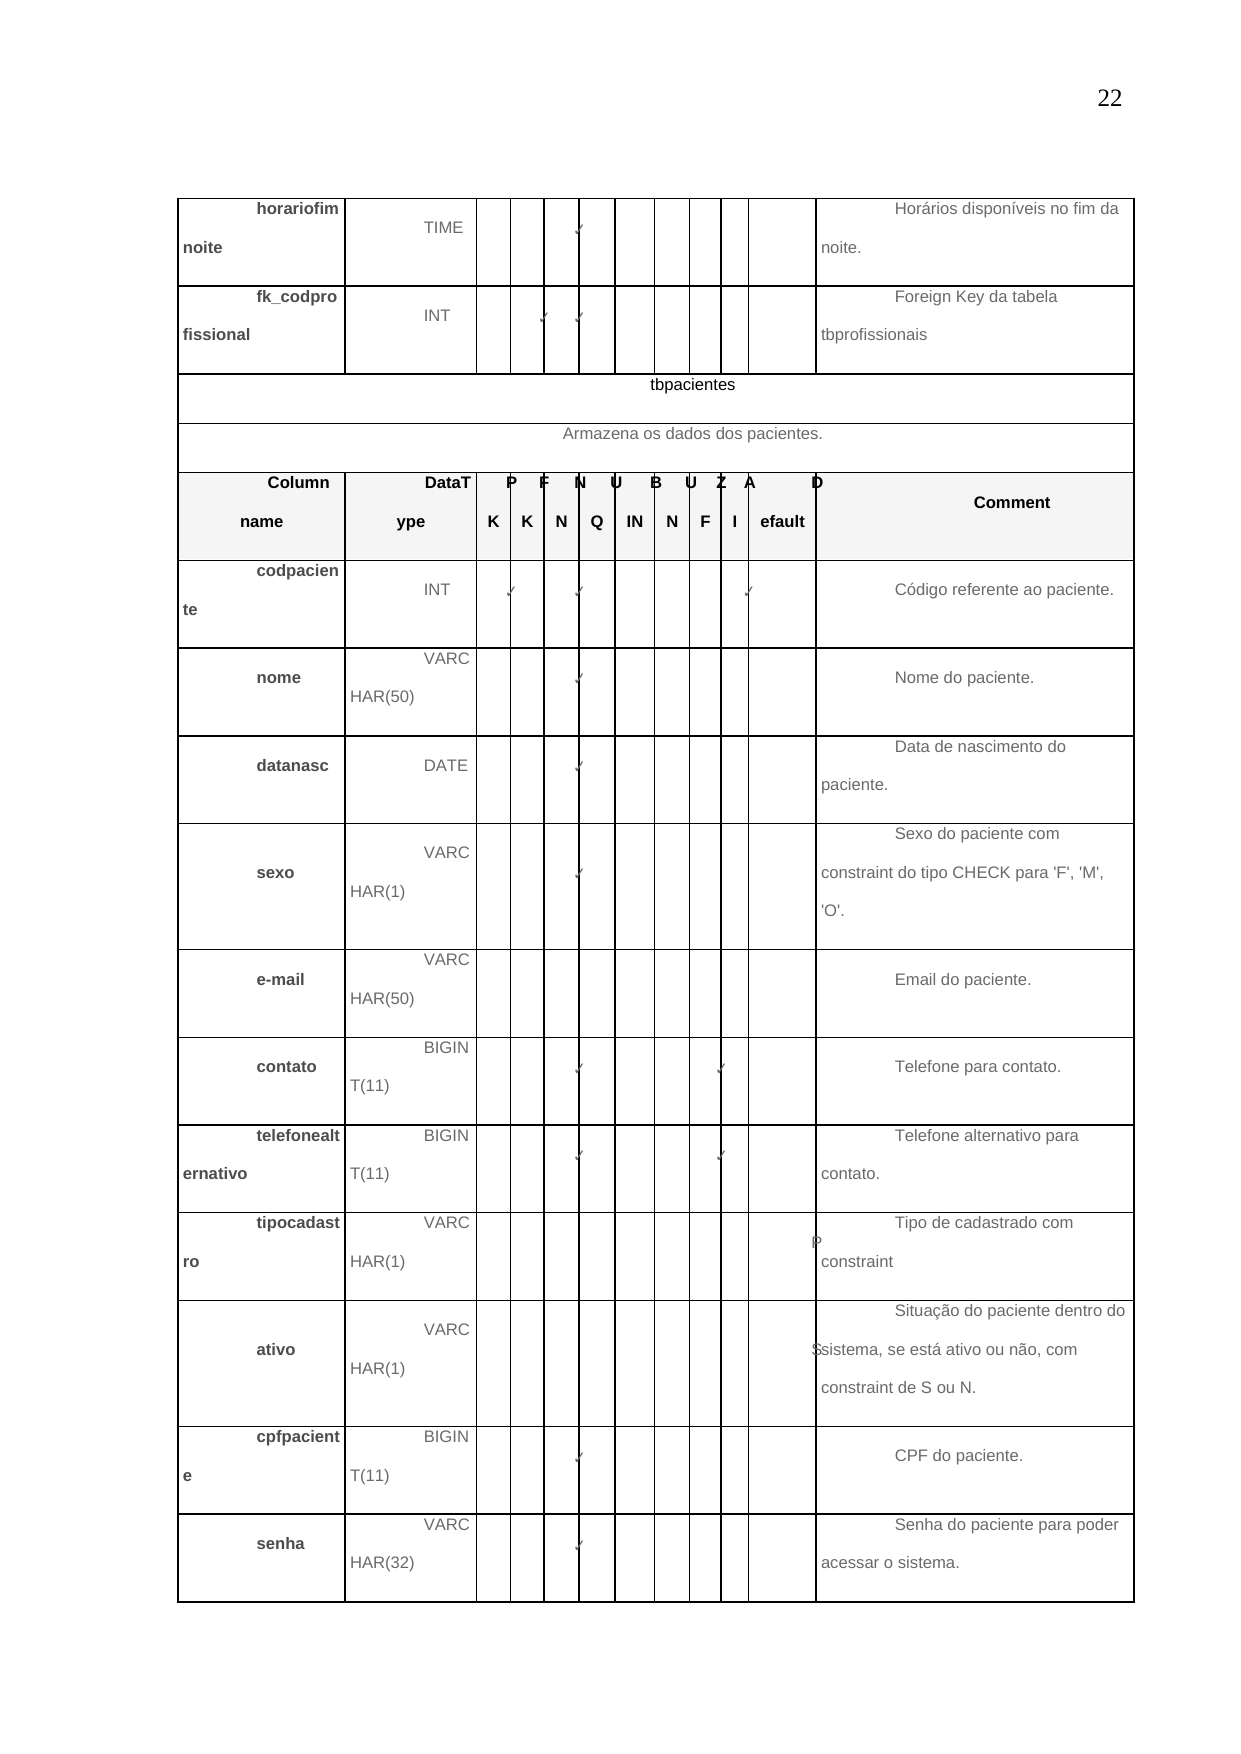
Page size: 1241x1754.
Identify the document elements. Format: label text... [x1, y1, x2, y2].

table_cell [477, 824, 510, 949]
table_cell ✔ [545, 737, 578, 823]
table_cell [616, 1126, 654, 1212]
table_cell DataType [346, 473, 476, 559]
table_cell [580, 1126, 614, 1212]
table_cell [722, 1515, 748, 1601]
table_cell ZF [690, 473, 720, 559]
table_cell [616, 824, 654, 949]
table_cell [749, 1126, 815, 1212]
table_cell datanasc [179, 737, 344, 823]
table_cell ✔ [690, 1038, 720, 1124]
table_cell [616, 287, 654, 373]
table_cell [722, 1213, 748, 1299]
table_cell [690, 824, 720, 949]
table_cell senha [179, 1515, 344, 1601]
table_cell [655, 1126, 689, 1212]
table_cell [580, 287, 614, 373]
table_cell Código referente ao paciente. [817, 561, 1133, 647]
table_cell Telefone para contato. [817, 1038, 1133, 1124]
table_cell [511, 824, 543, 949]
table_cell [616, 950, 654, 1036]
table_cell nome [179, 649, 344, 735]
table_cell [580, 1515, 614, 1601]
table_cell [722, 1301, 748, 1426]
table_cell [722, 824, 748, 949]
table_cell [722, 1427, 748, 1513]
table_cell e-mail [179, 950, 344, 1036]
table_cell [545, 1213, 578, 1299]
table_cell ✔ [722, 561, 748, 647]
table_cell [477, 1301, 510, 1426]
table_cell Situação do paciente dentro do sistema, se está ativo ou não, com constraint de S ou N. [817, 1301, 1133, 1426]
table_cell [722, 1126, 748, 1212]
table_cell [690, 737, 720, 823]
table_cell [655, 1301, 689, 1426]
table_cell [722, 950, 748, 1036]
table_cell [580, 1213, 614, 1299]
table_cell Nome do paciente. [817, 649, 1133, 735]
table_cell [477, 1515, 510, 1601]
table_cell [616, 737, 654, 823]
table_cell [655, 199, 689, 285]
table_cell BIN [616, 473, 654, 559]
table_cell [749, 287, 815, 373]
table_cell [477, 1038, 510, 1124]
table_cell [477, 1427, 510, 1513]
table_cell ✔ [545, 1126, 578, 1212]
table_cell [511, 1301, 543, 1426]
table_cell Default [749, 473, 815, 559]
table_cell tipocadastro [179, 1213, 344, 1299]
table_cell ✔ [477, 561, 510, 647]
table_cell [616, 561, 654, 647]
table_cell [749, 1038, 815, 1124]
table_cell VARCHAR(50) [346, 950, 476, 1036]
table_cell [616, 1515, 654, 1601]
table_cell Sexo do paciente com constraint do tipo CHECK para 'F', 'M', 'O'. [817, 824, 1133, 949]
table_cell ✔ [545, 199, 578, 285]
table_cell P [749, 1213, 815, 1299]
table_cell [616, 199, 654, 285]
table_cell [616, 1038, 654, 1124]
table_cell [545, 1301, 578, 1426]
table_cell [477, 1213, 510, 1299]
table_cell [722, 199, 748, 285]
table_cell DATE [346, 737, 476, 823]
table_cell VARCHAR(32) [346, 1515, 476, 1601]
table_cell [722, 649, 748, 735]
table_cell [655, 824, 689, 949]
table_cell [616, 1427, 654, 1513]
table_cell [477, 737, 510, 823]
table_cell [655, 950, 689, 1036]
table_cell [690, 649, 720, 735]
table_cell [749, 950, 815, 1036]
table_cell ✔ [545, 561, 578, 647]
table_cell [545, 950, 578, 1036]
table_cell NN [545, 473, 578, 559]
table_cell Senha do paciente para poder acessar o sistema. [817, 1515, 1133, 1601]
table_cell Email do paciente. [817, 950, 1133, 1036]
table_cell cpfpaciente [179, 1427, 344, 1513]
table_cell Comment [817, 473, 1133, 559]
table_cell [511, 950, 543, 1036]
table_cell S [749, 1301, 815, 1426]
table_cell [655, 287, 689, 373]
table_cell VARCHAR(1) [346, 1213, 476, 1299]
table_cell Telefone alternativo para contato. [817, 1126, 1133, 1212]
table_cell PK [477, 473, 510, 559]
table_cell TIME [346, 199, 476, 285]
table_cell [749, 199, 815, 285]
table_cell [655, 1515, 689, 1601]
table_cell [655, 649, 689, 735]
table_cell ✔ [690, 1126, 720, 1212]
table_cell ✔ [545, 824, 578, 949]
table_cell Data de nascimento do paciente. [817, 737, 1133, 823]
table_cell [580, 1038, 614, 1124]
table_cell [477, 950, 510, 1036]
table_cell [749, 1427, 815, 1513]
table_cell [477, 199, 510, 285]
table_cell [511, 199, 543, 285]
table_cell sexo [179, 824, 344, 949]
table_cell UQ [580, 473, 614, 559]
table_cell [511, 561, 543, 647]
table_cell ✔ [545, 1515, 578, 1601]
table_cell [690, 561, 720, 647]
table_cell telefonealternativo [179, 1126, 344, 1212]
table_cell [690, 1213, 720, 1299]
table_cell ✔ [545, 1427, 578, 1513]
table_cell ✔ [511, 287, 543, 373]
table_cell [477, 1126, 510, 1212]
table_cell [616, 1301, 654, 1426]
table_cell [690, 950, 720, 1036]
table_cell [690, 287, 720, 373]
table_cell [511, 1126, 543, 1212]
table_cell [722, 287, 748, 373]
table_cell [580, 561, 614, 647]
table_cell [690, 199, 720, 285]
table_cell [655, 561, 689, 647]
table_cell [511, 737, 543, 823]
table_cell [511, 1213, 543, 1299]
table_cell [655, 1427, 689, 1513]
table_cell INT [346, 561, 476, 647]
table_cell Armazena os dados dos pacientes. [179, 424, 1133, 472]
table_cell [690, 1515, 720, 1601]
table_cell ✔ [545, 1038, 578, 1124]
table_cell Tipo de cadastrado com constraint [817, 1213, 1133, 1299]
table_cell [580, 737, 614, 823]
table_cell contato [179, 1038, 344, 1124]
table_cell [655, 737, 689, 823]
table_cell ativo [179, 1301, 344, 1426]
table_cell Column name [179, 473, 344, 559]
table_cell [580, 1301, 614, 1426]
table_cell [616, 649, 654, 735]
table_cell FK [511, 473, 543, 559]
table_cell fk_codprofissional [179, 287, 344, 373]
table_cell [749, 824, 815, 949]
table_cell CPF do paciente. [817, 1427, 1133, 1513]
table_cell tbpacientes [179, 375, 1133, 422]
table_cell Foreign Key da tabela tbprofissionais [817, 287, 1133, 373]
table_cell VARCHAR(50) [346, 649, 476, 735]
table_cell [722, 737, 748, 823]
table_cell VARCHAR(1) [346, 824, 476, 949]
table_cell [655, 1038, 689, 1124]
table_cell [580, 824, 614, 949]
table_cell [690, 1427, 720, 1513]
table_cell VARCHAR(1) [346, 1301, 476, 1426]
table_cell Horários disponíveis no fim da noite. [817, 199, 1133, 285]
table_cell AI [722, 473, 748, 559]
table_cell [749, 1515, 815, 1601]
table_cell [749, 561, 815, 647]
table_cell [655, 1213, 689, 1299]
table_cell [580, 199, 614, 285]
table_cell [580, 649, 614, 735]
table_cell ✔ [545, 649, 578, 735]
table_cell INT [346, 287, 476, 373]
table_cell BIGINT(11) [346, 1427, 476, 1513]
table_cell ✔ [545, 287, 578, 373]
table_cell BIGINT(11) [346, 1126, 476, 1212]
table_cell UN [655, 473, 689, 559]
table_cell [511, 1427, 543, 1513]
table_cell [580, 1427, 614, 1513]
table_cell [511, 1515, 543, 1601]
table_cell [749, 737, 815, 823]
table_cell [477, 287, 510, 373]
table_cell [580, 950, 614, 1036]
table_cell [511, 1038, 543, 1124]
table_cell [690, 1301, 720, 1426]
table_cell [722, 1038, 748, 1124]
table_cell [749, 649, 815, 735]
table_cell horariofimnoite [179, 199, 344, 285]
table_cell BIGINT(11) [346, 1038, 476, 1124]
table_cell [511, 649, 543, 735]
table_cell [477, 649, 510, 735]
table_cell [616, 1213, 654, 1299]
table_cell codpaciente [179, 561, 344, 647]
